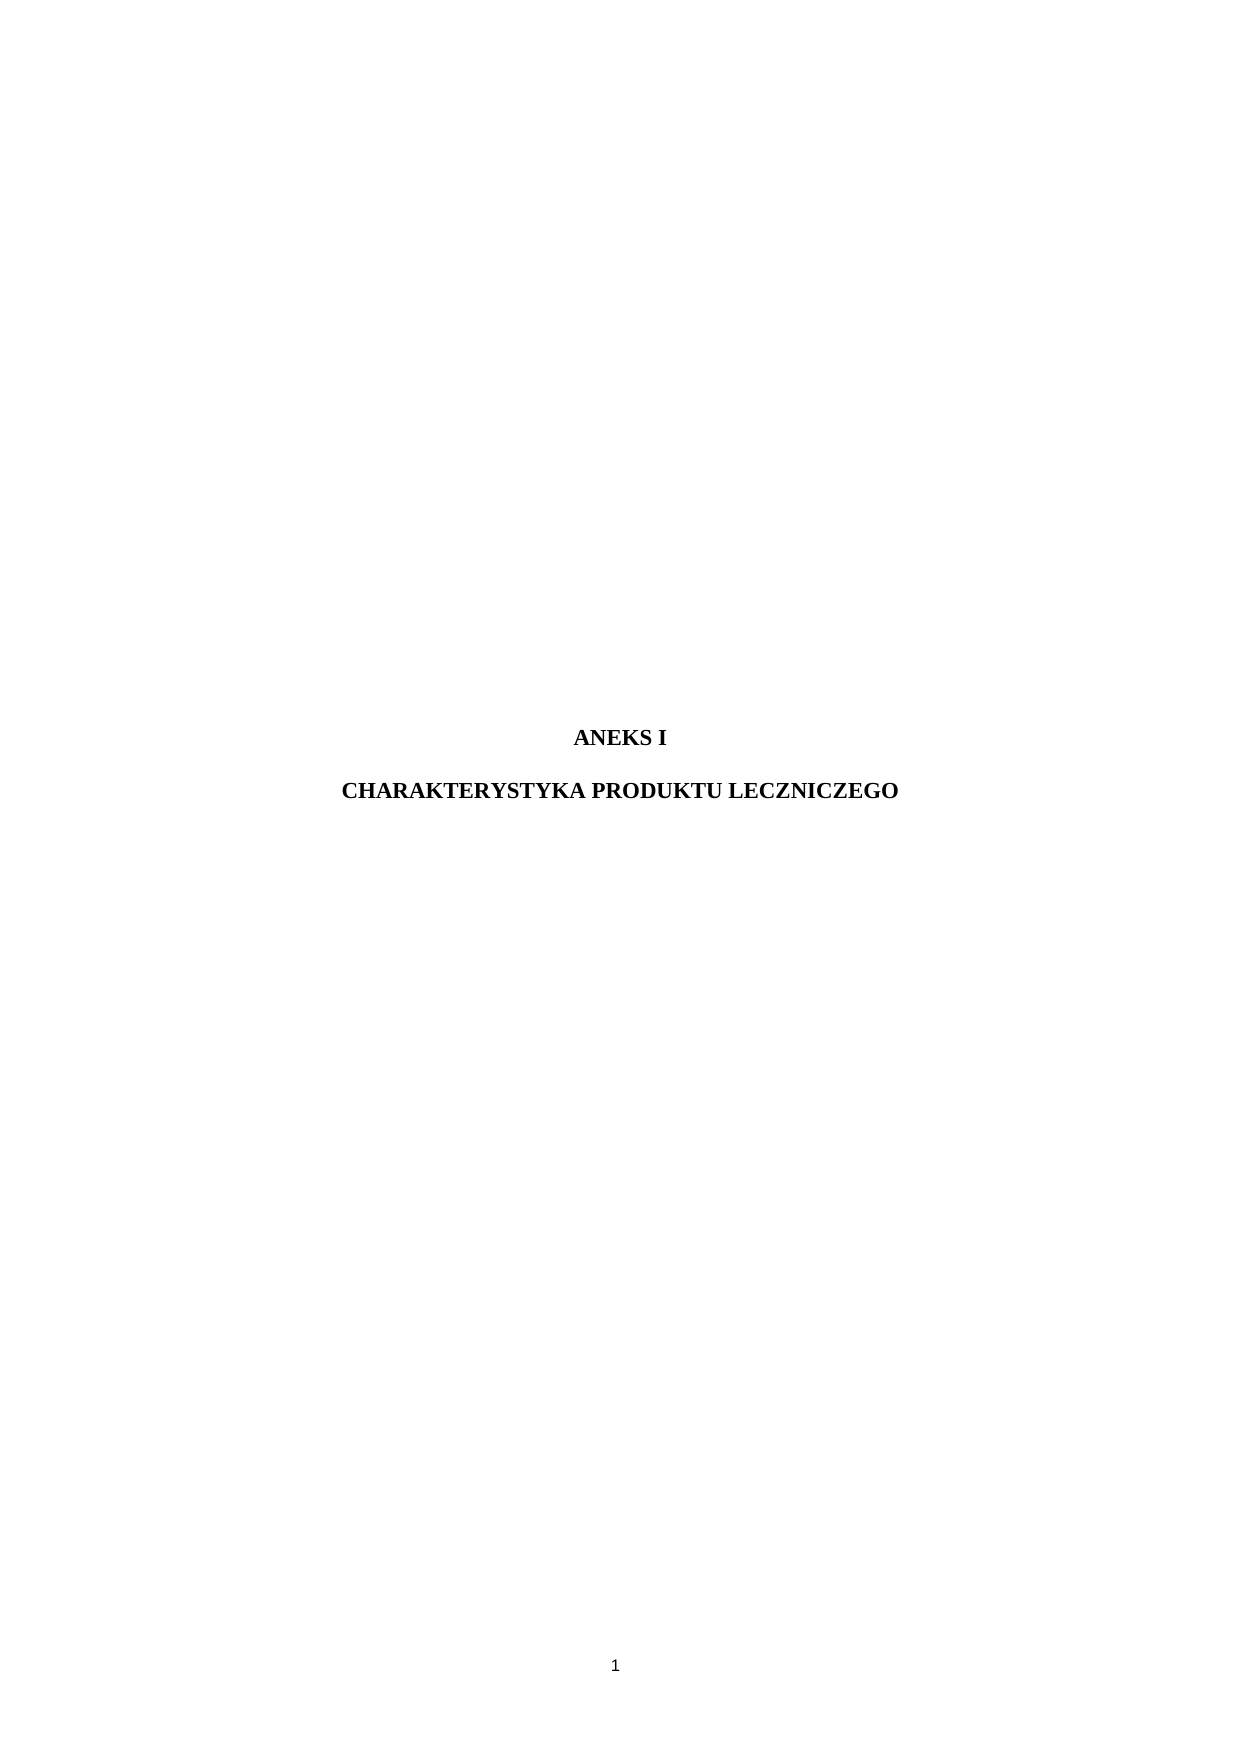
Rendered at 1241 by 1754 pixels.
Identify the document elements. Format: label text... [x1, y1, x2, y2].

text ANEKS I [148, 724, 1092, 751]
title CHARAKTERYSTYKA PRODUKTU LECZNICZEGO [148, 777, 1092, 803]
